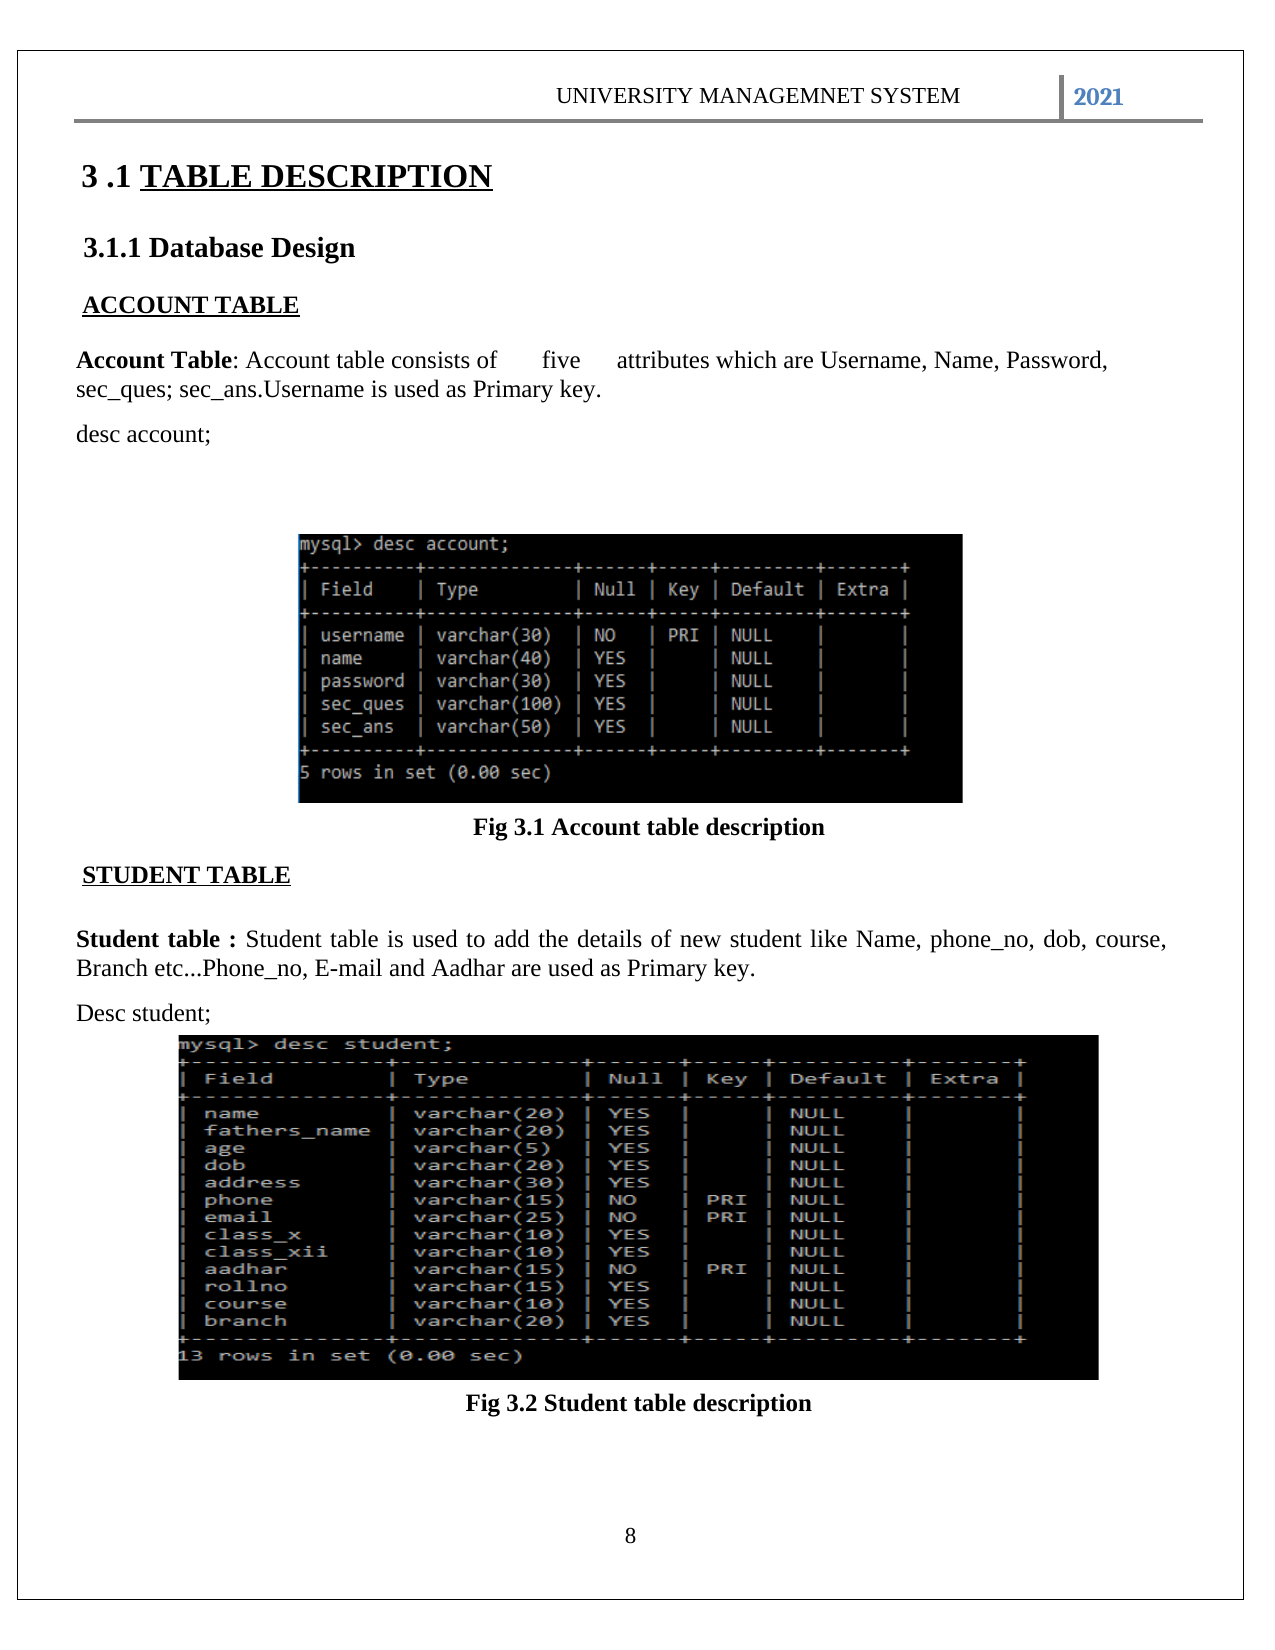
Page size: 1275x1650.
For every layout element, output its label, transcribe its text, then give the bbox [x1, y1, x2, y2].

subtitle Fig 3.1 Account table description [269, 812, 1243, 841]
text Desc student; [76, 998, 1168, 1027]
text Fig 3.2 Student table description [33, 1388, 1243, 1417]
text Account Table: Account table consists of five attributes which are Username, Name, Password, sec_ques; sec_ans.Username is used as Primary key. [76, 345, 1144, 403]
text STUDENT TABLE [76, 860, 1168, 888]
text Student table : Student table is used to add the details of new student like Name, phone_no, dob, course, Branch etc...Phone_no, E-mail and Aadhar are used as Primary key. [76, 924, 1168, 982]
picture [297, 534, 963, 803]
text 3 .1 TABLE DESCRIPTION [76, 156, 1243, 194]
subtitle 3.1.1 Database Design [76, 230, 1243, 264]
subtitle ACCOUNT TABLE [76, 290, 1243, 319]
text desc account; [76, 419, 1243, 448]
picture [178, 1035, 1099, 1380]
